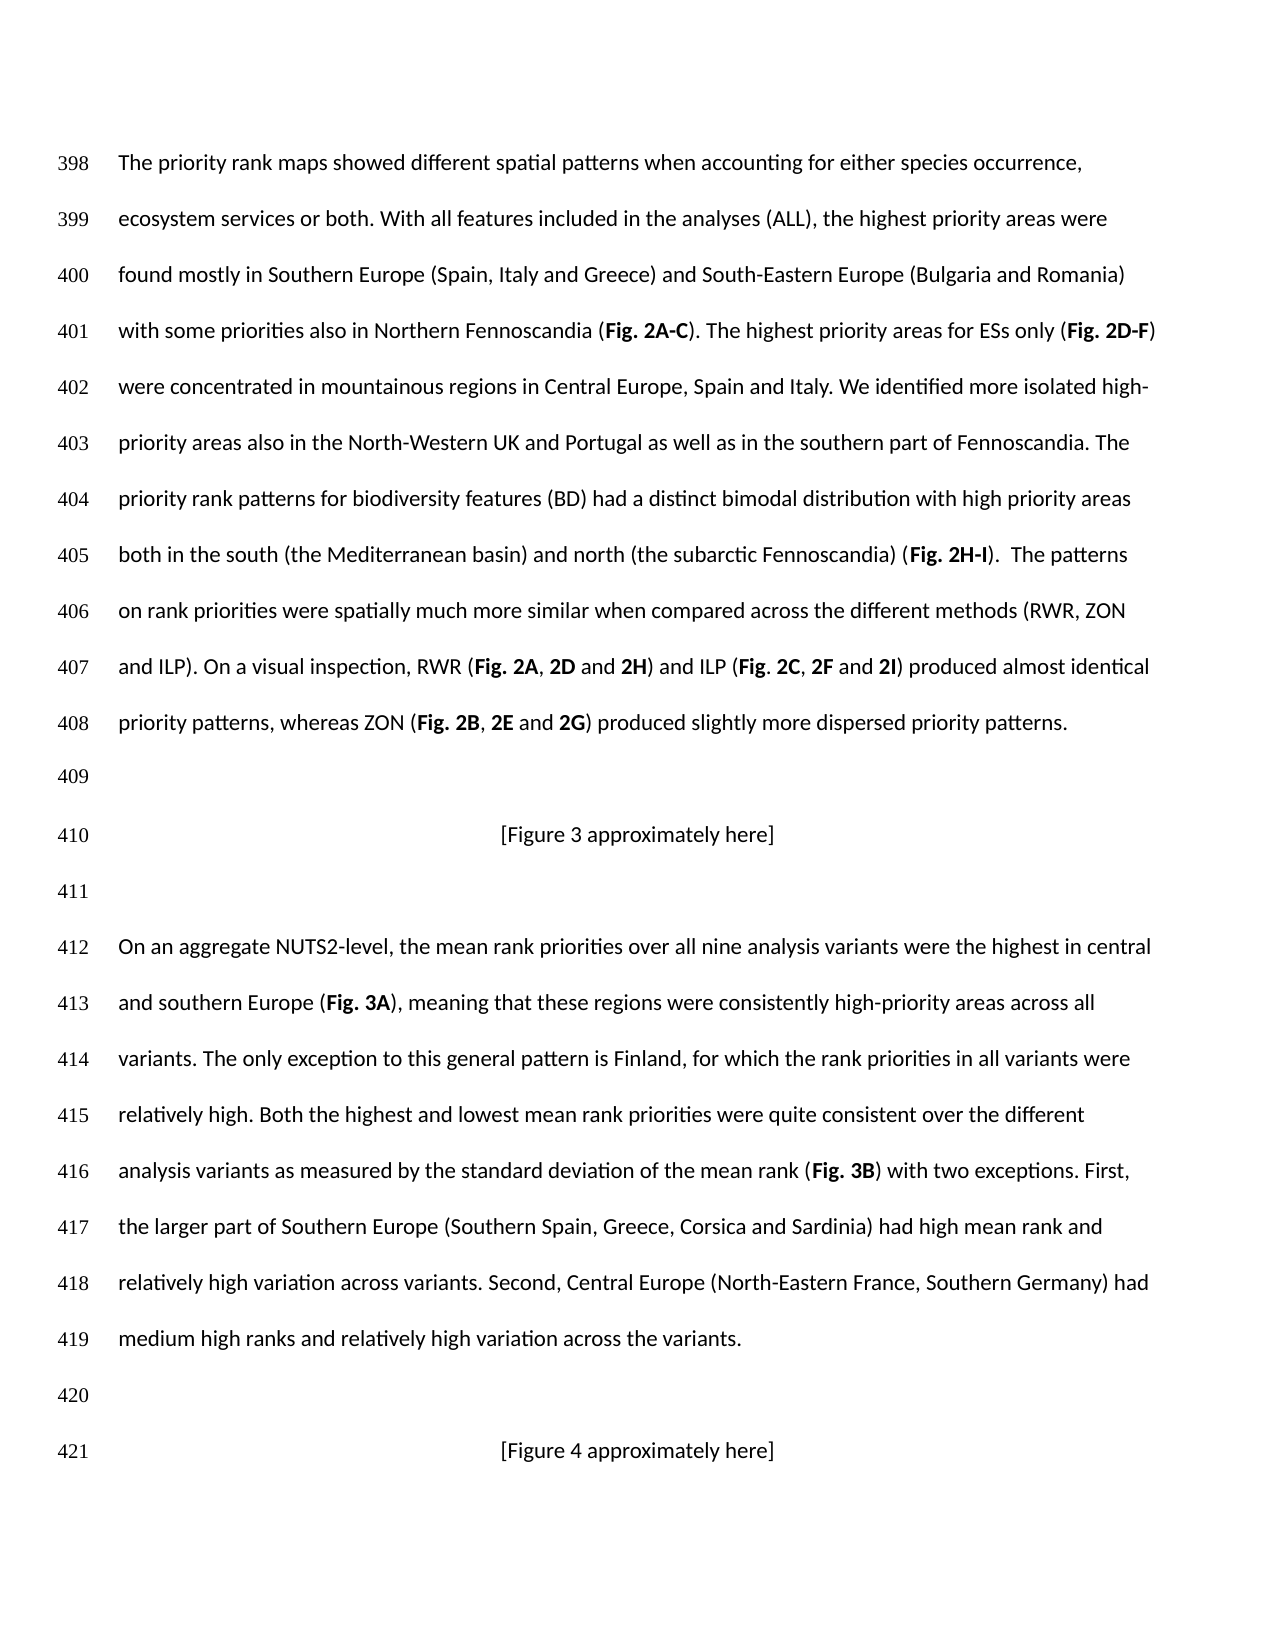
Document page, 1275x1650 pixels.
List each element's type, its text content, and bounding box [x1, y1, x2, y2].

text On an aggregate NUTS2-level, the mean rank priorities over all nine analysis variants were the highest in central and southern Europe (Fig. 3A), meaning that these regions were consistently high-priority areas across all variants. The only exception to this general pattern is Finland, for which the rank priorities in all variants were relatively high. Both the highest and lowest mean rank priorities were quite consistent over the different analysis variants as measured by the standard deviation of the mean rank (Fig. 3B) with two exceptions. First, the larger part of Southern Europe (Southern Spain, Greece, Corsica and Sardinia) had high mean rank and relatively high variation across variants. Second, Central Europe (North-Eastern France, Southern Germany) had medium high ranks and relatively high variation across the variants. [118, 932, 1157, 1352]
text [Figure 4 approximately here] [118, 1437, 1157, 1464]
text The priority rank maps showed different spatial patterns when accounting for either species occurrence, ecosystem services or both. With all features included in the analyses (ALL), the highest priority areas were found mostly in Southern Europe (Spain, Italy and Greece) and South-Eastern Europe (Bulgaria and Romania) with some priorities also in Northern Fennoscandia (Fig. 2A-C). The highest priority areas for ESs only (Fig. 2D-F) were concentrated in mountainous regions in Central Europe, Spain and Italy. We identified more isolated high-priority areas also in the North-Western UK and Portugal as well as in the southern part of Fennoscandia. The priority rank patterns for biodiversity features (BD) had a distinct bimodal distribution with high priority areas both in the south (the Mediterranean basin) and north (the subarctic Fennoscandia) (Fig. 2H-I). The patterns on rank priorities were spatially much more similar when compared across the different methods (RWR, ZON and ILP). On a visual inspection, RWR (Fig. 2A, 2D and 2H) and ILP (Fig. 2C, 2F and 2I) produced almost identical priority patterns, whereas ZON (Fig. 2B, 2E and 2G) produced slightly more dispersed priority patterns. [118, 148, 1157, 736]
text [Figure 3 approximately here] [118, 820, 1157, 848]
